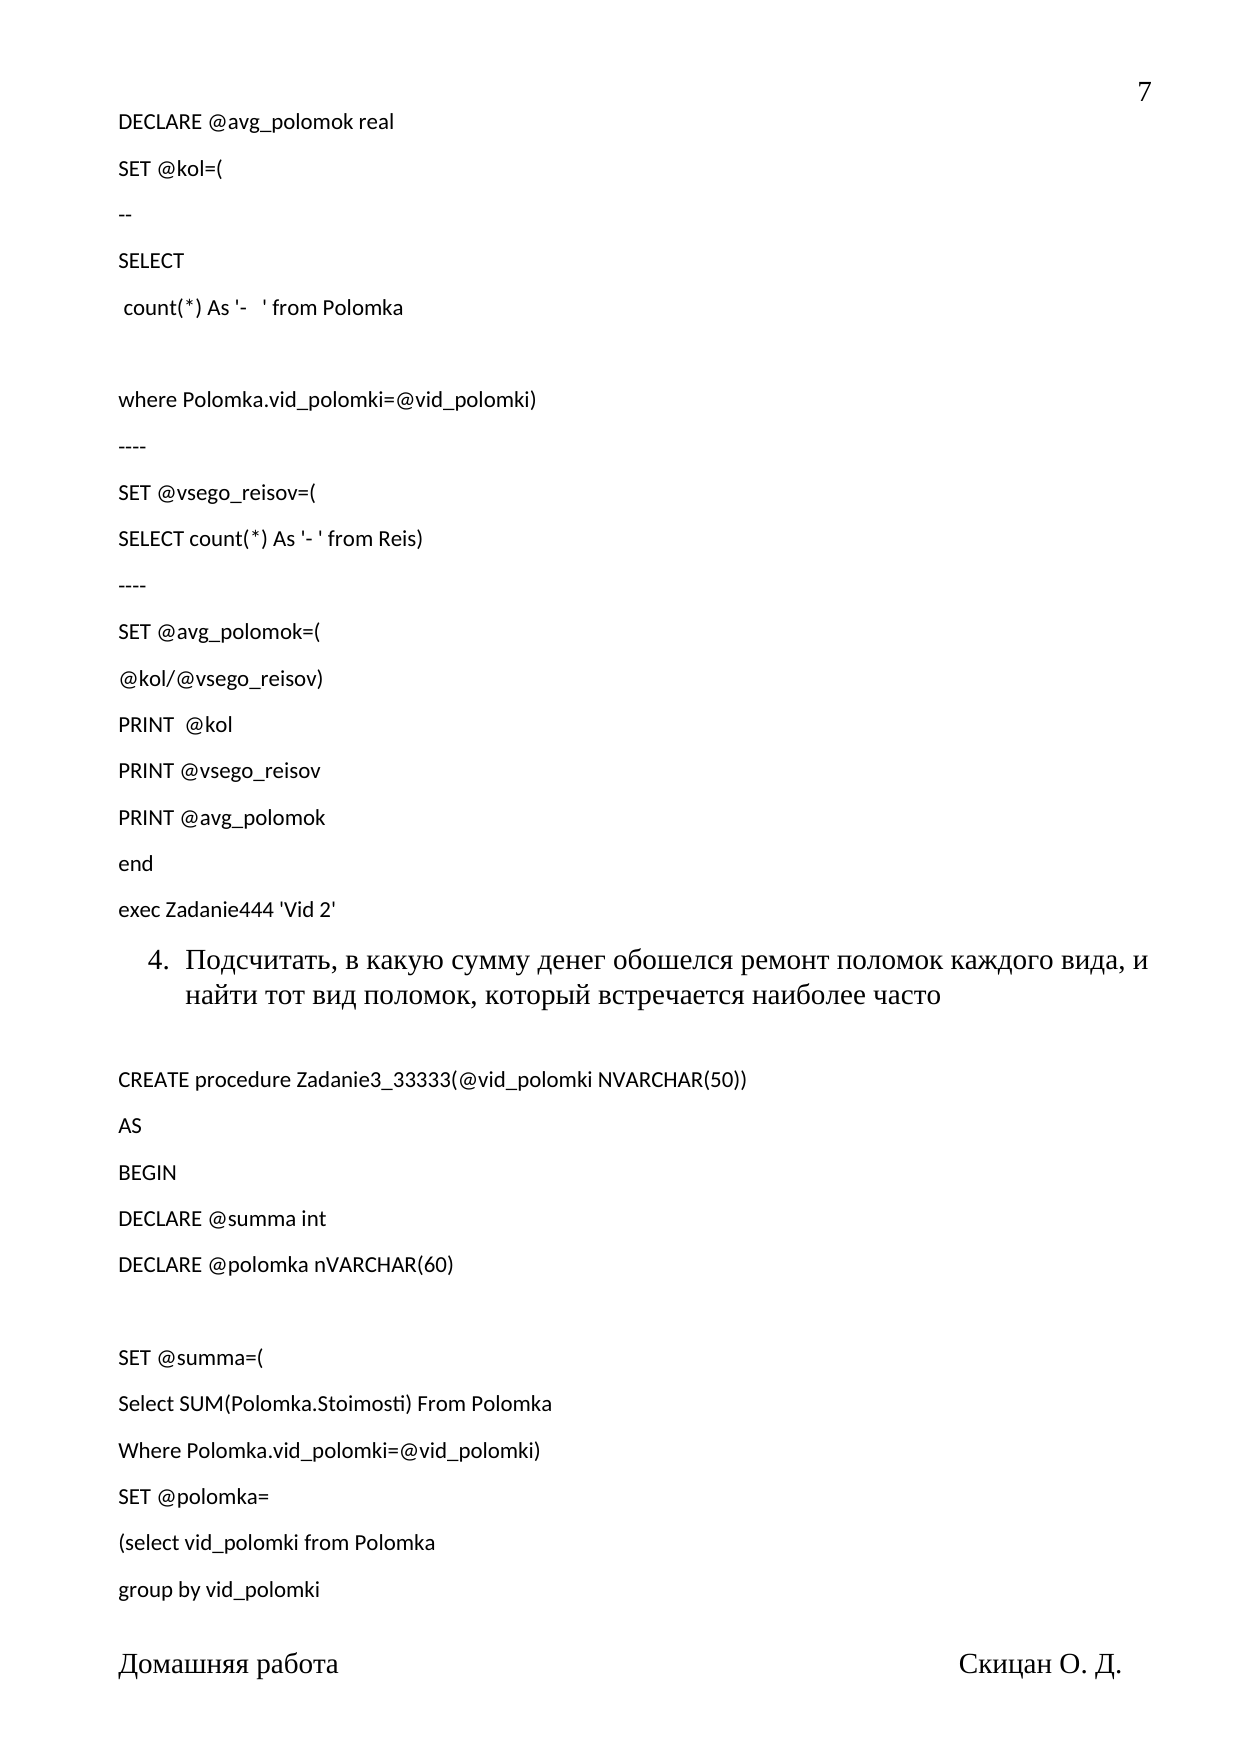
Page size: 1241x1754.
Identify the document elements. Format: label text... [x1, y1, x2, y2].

text SET @polomka= [118, 1482, 1152, 1510]
text DECLARE @avg_polomok real [118, 107, 1152, 135]
text SET @avg_polomok=( [118, 617, 1152, 645]
text PRINT @kol [118, 710, 1152, 738]
text -- [118, 200, 1152, 228]
list Подсчитать, в какую сумму денег обошелся ремонт поломок каждого вида, и найти тот вид поломок, который встречается наиболее часто [148, 942, 1152, 1011]
text PRINT @avg_polomok [118, 803, 1152, 831]
text @kol/@vsego_reisov) [118, 664, 1152, 692]
text ---- [118, 571, 1152, 599]
text SET @kol=( [118, 154, 1152, 182]
text BEGIN [118, 1158, 1152, 1186]
text group by vid_polomki [118, 1575, 1152, 1603]
text end [118, 849, 1152, 877]
text PRINT @vsego_reisov [118, 756, 1152, 784]
text SELECT count(*) As '- ' from Reis) [118, 524, 1152, 553]
text SET @vsego_reisov=( [118, 478, 1152, 506]
text CREATE procedure Zadanie3_33333(@vid_polomki NVARCHAR(50)) [118, 1065, 1152, 1093]
text ---- [118, 432, 1152, 460]
text Select SUM(Polomka.Stoimosti) From Polomka [118, 1389, 1152, 1417]
text DECLARE @polomka nVARCHAR(60) [118, 1250, 1152, 1278]
text SET @summa=( [118, 1343, 1152, 1371]
text exec Zadanie444 'Vid 2' [118, 895, 1152, 923]
text AS [118, 1111, 1152, 1139]
text SELECT [118, 246, 1152, 274]
text (select vid_polomki from Polomka [118, 1528, 1152, 1557]
text where Polomka.vid_polomki=@vid_polomki) [118, 386, 1152, 413]
text count(*) As '- ' from Polomka [118, 293, 1152, 321]
text Where Polomka.vid_polomki=@vid_polomki) [118, 1436, 1152, 1464]
text DECLARE @summa int [118, 1204, 1152, 1232]
